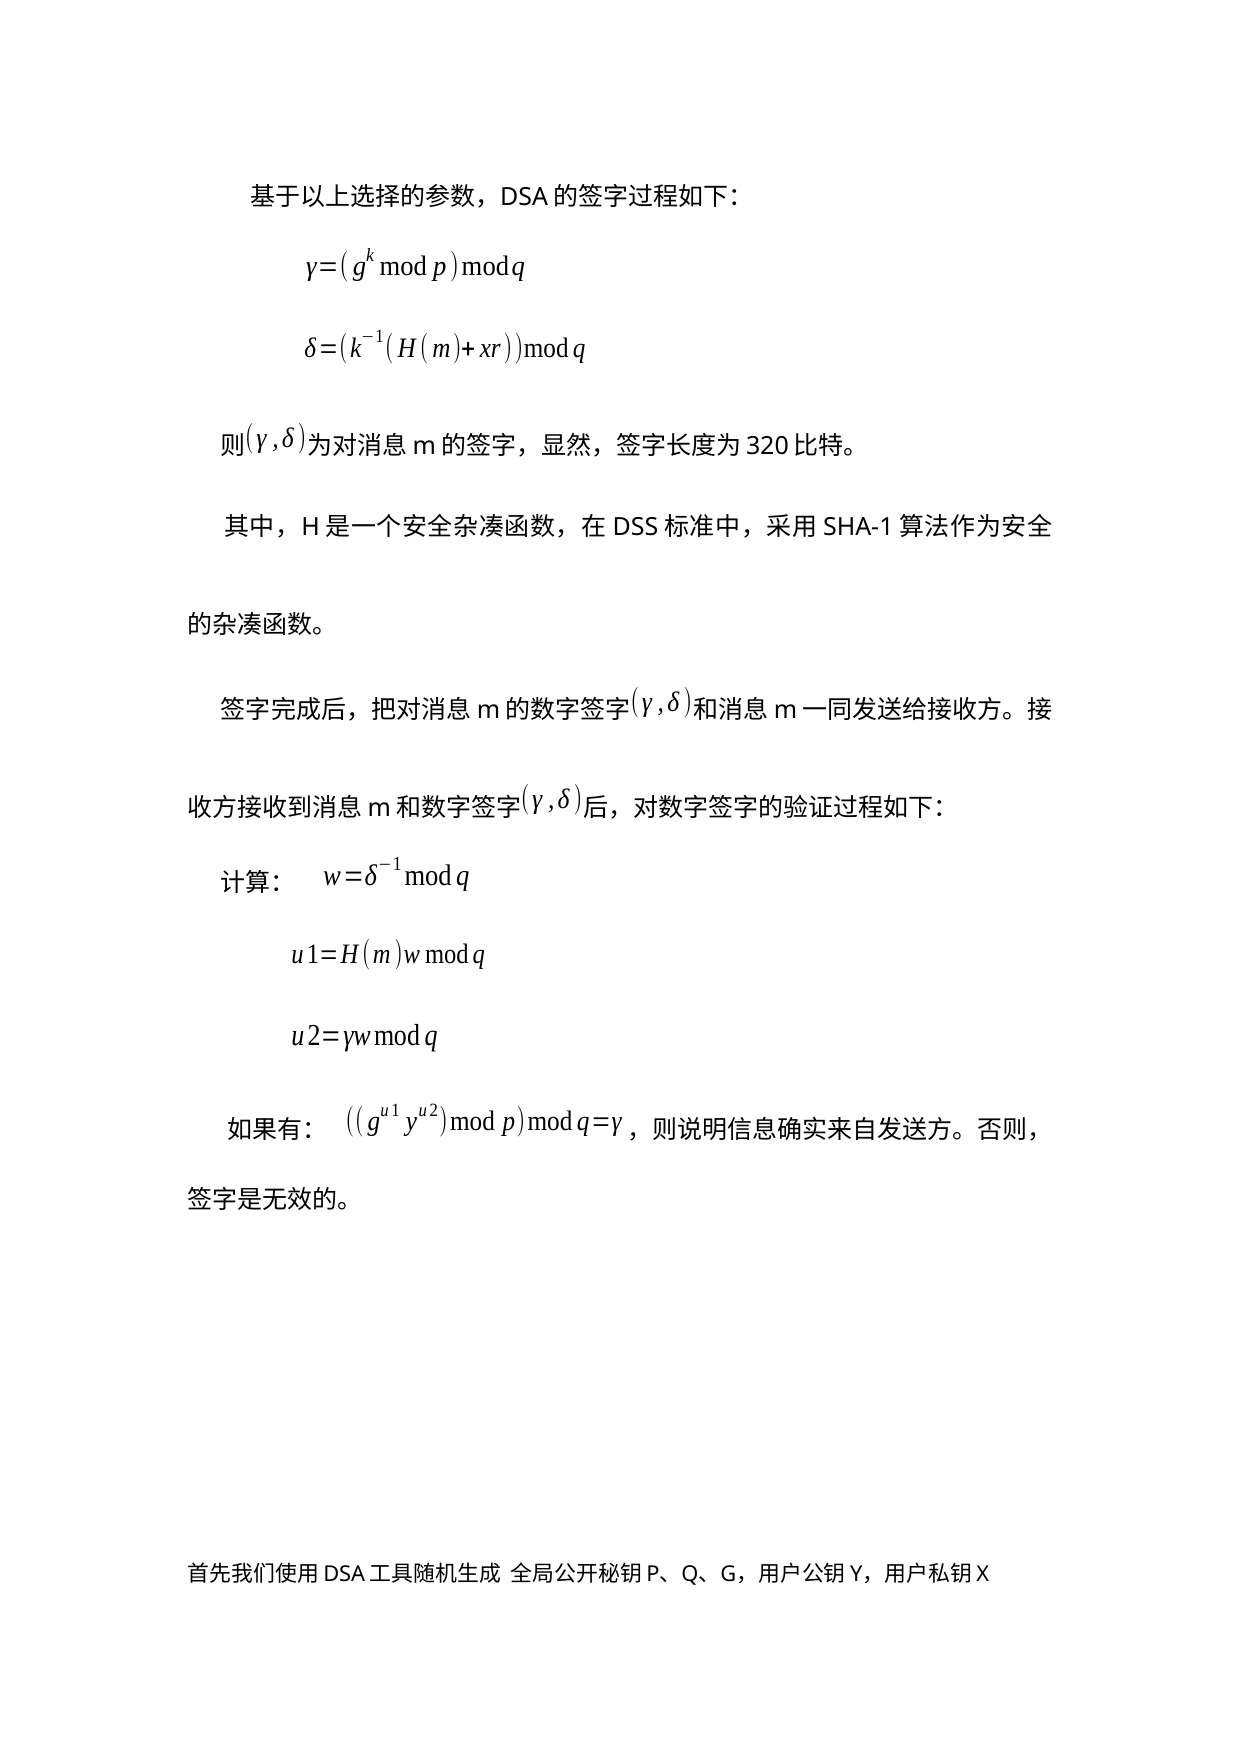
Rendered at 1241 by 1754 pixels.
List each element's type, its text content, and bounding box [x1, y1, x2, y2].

text 签字完成后，把对消息m的数字签字和消息m一同发送给接收方。接收方接收到消息m和数字签字后，对数字签字的验证过程如下： [187, 673, 1053, 835]
text 首先我们使用DSA工具随机生成 全局公开秘钥P、Q、G，用户公钥Y，用户私钥X [187, 1556, 1053, 1588]
text 其中，H是一个安全杂凑函数，在DSS标准中，采用SHA-1算法作为安全的杂凑函数。 [187, 492, 1053, 655]
text 则为对消息m的签字，显然，签字长度为320比特。 [187, 409, 1053, 474]
text 如果有：，则说明信息确实来自发送方。否则，签字是无效的。 [187, 1101, 1053, 1231]
text 计算： [187, 853, 1053, 918]
text 基于以上选择的参数，DSA的签字过程如下： [187, 162, 1053, 227]
